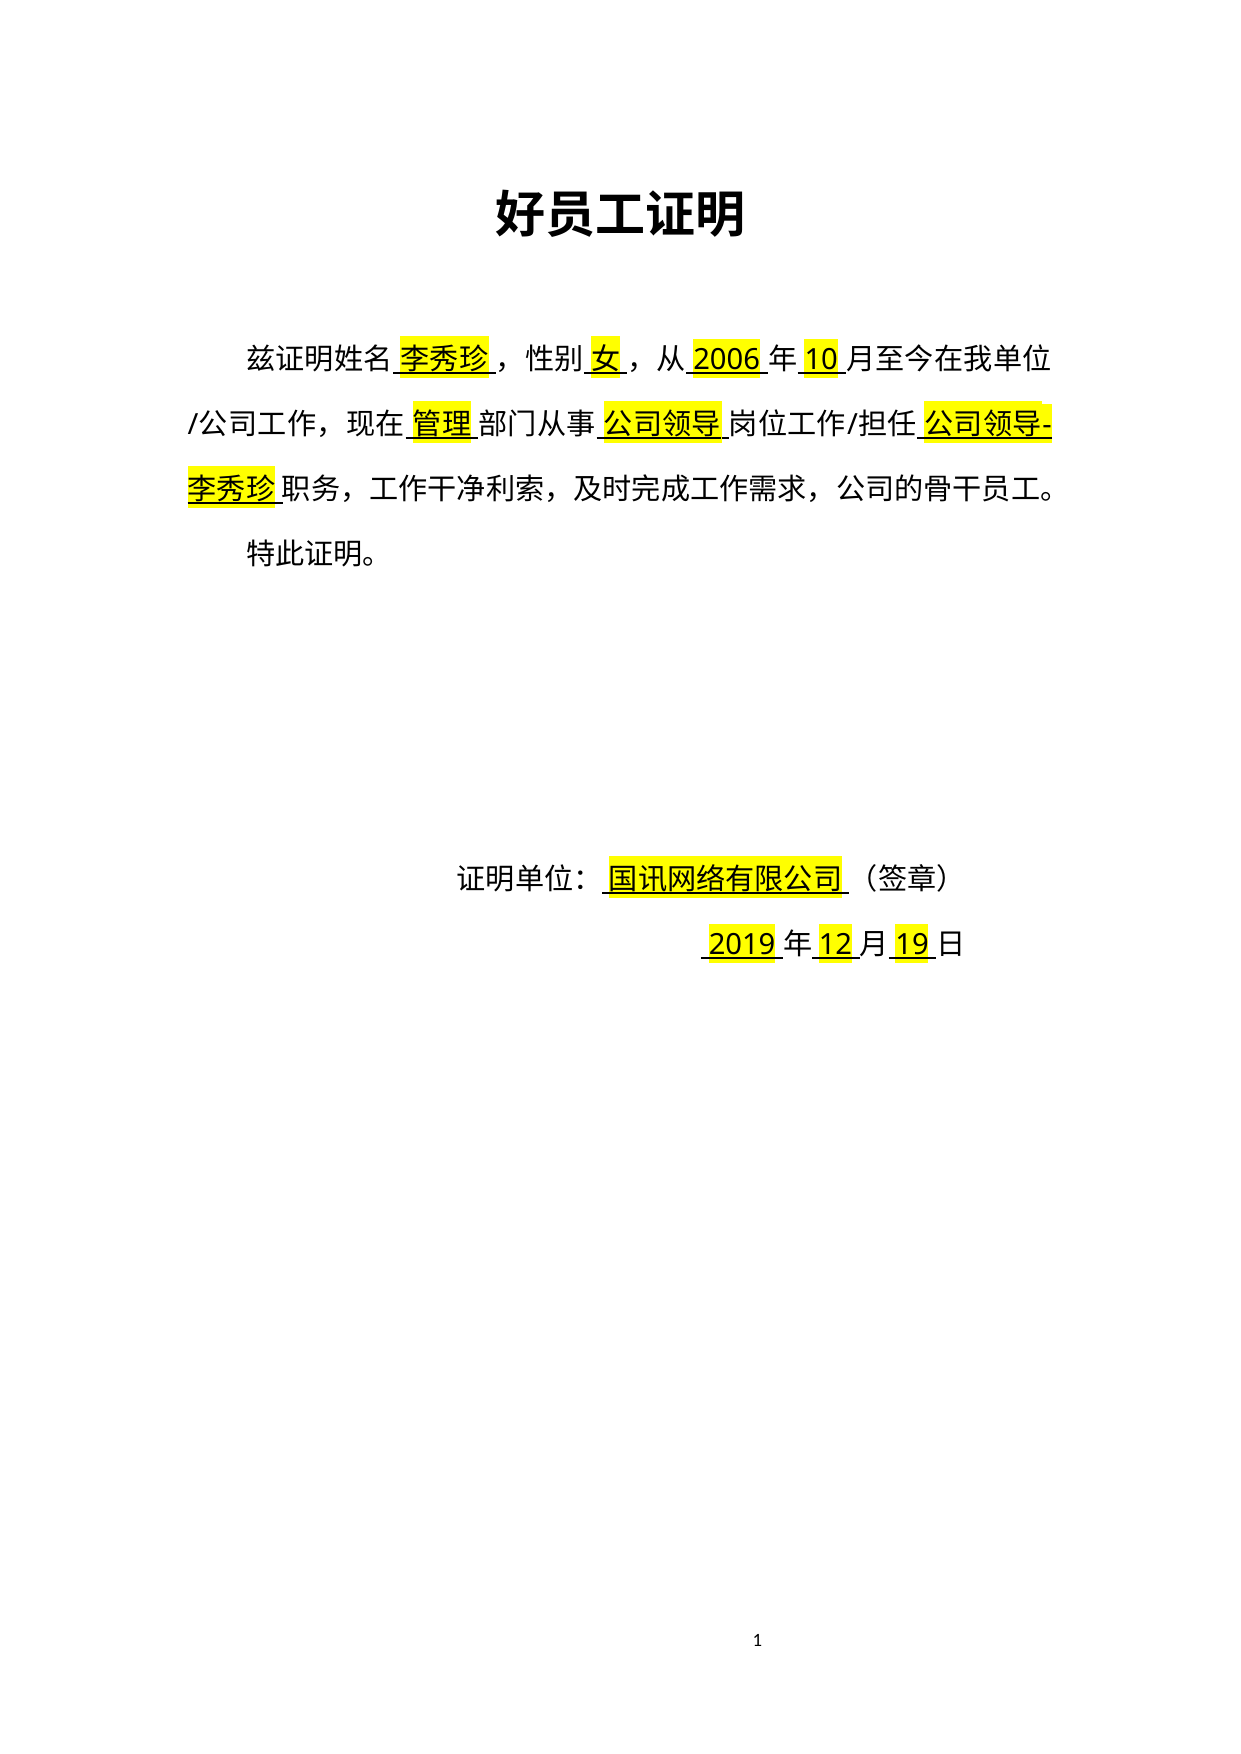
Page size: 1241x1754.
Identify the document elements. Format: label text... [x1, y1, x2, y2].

text 2019 年 12 月 19 日 [187, 909, 965, 974]
text 特此证明。 [187, 519, 1053, 584]
text 好员工证明 [187, 162, 1053, 259]
text 兹证明姓名 李秀珍 ，性别 女 ，从 2006 年 10 月至今在我单位/公司工作，现在 管理 部门从事 公司领导 岗位工作/担任 公司领导-李秀珍 职务，工作干净利索，及时完成工作需求，公司的骨干员工。 [187, 324, 1053, 519]
text 证明单位： 国讯网络有限公司 （签章） [187, 844, 965, 909]
